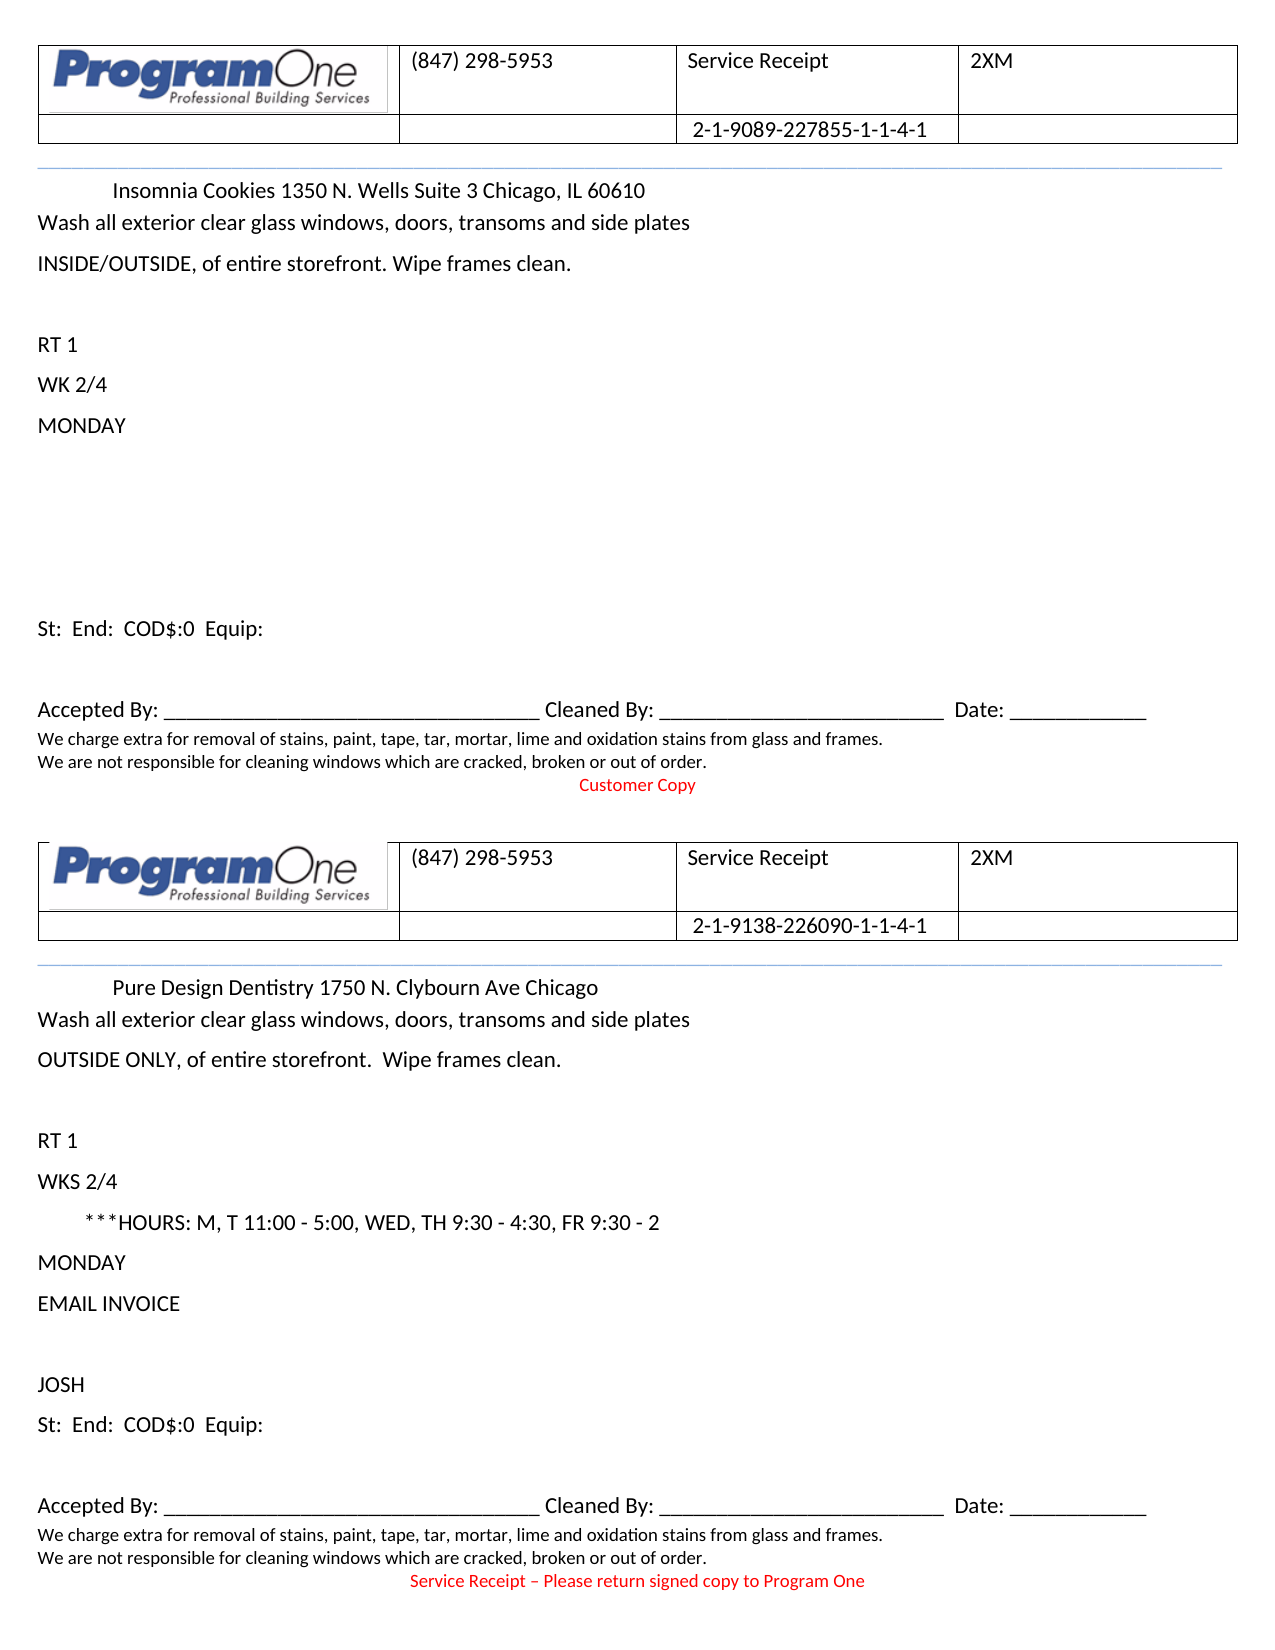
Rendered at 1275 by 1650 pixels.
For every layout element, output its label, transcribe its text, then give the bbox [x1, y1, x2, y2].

text Accepted By: _________________________________ Cleaned By: _________________________ Date: ____________ [37, 1491, 1237, 1519]
table_header (847) 298-5953 [400, 46, 676, 114]
text EMAIL INVOICE [37, 1289, 1237, 1317]
table_header [389, 843, 399, 911]
table_cell 2-1-9089-227855-1-1-4-1 [677, 115, 958, 143]
text RT 1 [37, 330, 1237, 358]
text Accepted By: _________________________________ Cleaned By: _________________________ Date: ____________ [37, 695, 1237, 723]
text Customer Copy [37, 773, 1237, 796]
text OUTSIDE ONLY, of entire storefront. Wipe frames clean. [37, 1046, 1237, 1074]
text WKS 2/4 [37, 1167, 1237, 1195]
table_cell [959, 115, 1237, 143]
table_cell [39, 115, 399, 143]
text INSIDE/OUTSIDE, of entire storefront. Wipe frames clean. [37, 249, 1237, 277]
table_cell 2-1-9138-226090-1-1-4-1 [677, 912, 958, 940]
text RT 1 [37, 1127, 1237, 1155]
table_header [39, 46, 49, 114]
table_header Service Receipt [677, 46, 958, 114]
text St: End: COD$:0 Equip: [37, 614, 1237, 642]
text ***HOURS: M, T 11:00 - 5:00, WED, TH 9:30 - 4:30, FR 9:30 - 2 [37, 1208, 1237, 1236]
table_cell [400, 912, 676, 940]
text Wash all exterior clear glass windows, doors, transoms and side plates [37, 208, 1237, 237]
table_header [39, 843, 49, 911]
table_header Service Receipt [677, 843, 958, 911]
text We are not responsible for cleaning windows which are cracked, broken or out of order. [37, 750, 1237, 773]
text We are not responsible for cleaning windows which are cracked, broken or out of order. [37, 1546, 1237, 1569]
text Wash all exterior clear glass windows, doors, transoms and side plates [37, 1005, 1237, 1033]
text Pure Design Dentistry 1750 N. Clybourn Ave Chicago [37, 973, 1237, 1001]
text We charge extra for removal of stains, paint, tape, tar, mortar, lime and oxidation stains from glass and frames. [37, 1523, 1237, 1546]
text We charge extra for removal of stains, paint, tape, tar, mortar, lime and oxidation stains from glass and frames. [37, 727, 1237, 750]
text MONDAY [37, 411, 1237, 439]
table_header (847) 298-5953 [400, 843, 676, 911]
text JOSH [37, 1370, 1237, 1398]
text WK 2/4 [37, 371, 1237, 399]
text ________________________________________________________________________________________________________ [37, 144, 1237, 172]
table_cell [400, 115, 676, 143]
text ________________________________________________________________________________________________________ [37, 941, 1237, 969]
picture [49, 46, 389, 114]
table_cell [39, 912, 399, 940]
text MONDAY [37, 1248, 1237, 1276]
table_cell [959, 912, 1237, 940]
picture [49, 842, 389, 911]
text Insomnia Cookies 1350 N. Wells Suite 3 Chicago, IL 60610 [37, 176, 1237, 204]
table_header [389, 46, 399, 114]
text Service Receipt – Please return signed copy to Program One [37, 1569, 1237, 1592]
text St: End: COD$:0 Equip: [37, 1410, 1237, 1438]
table_header 2XM [959, 843, 1237, 911]
table_header 2XM [959, 46, 1237, 114]
